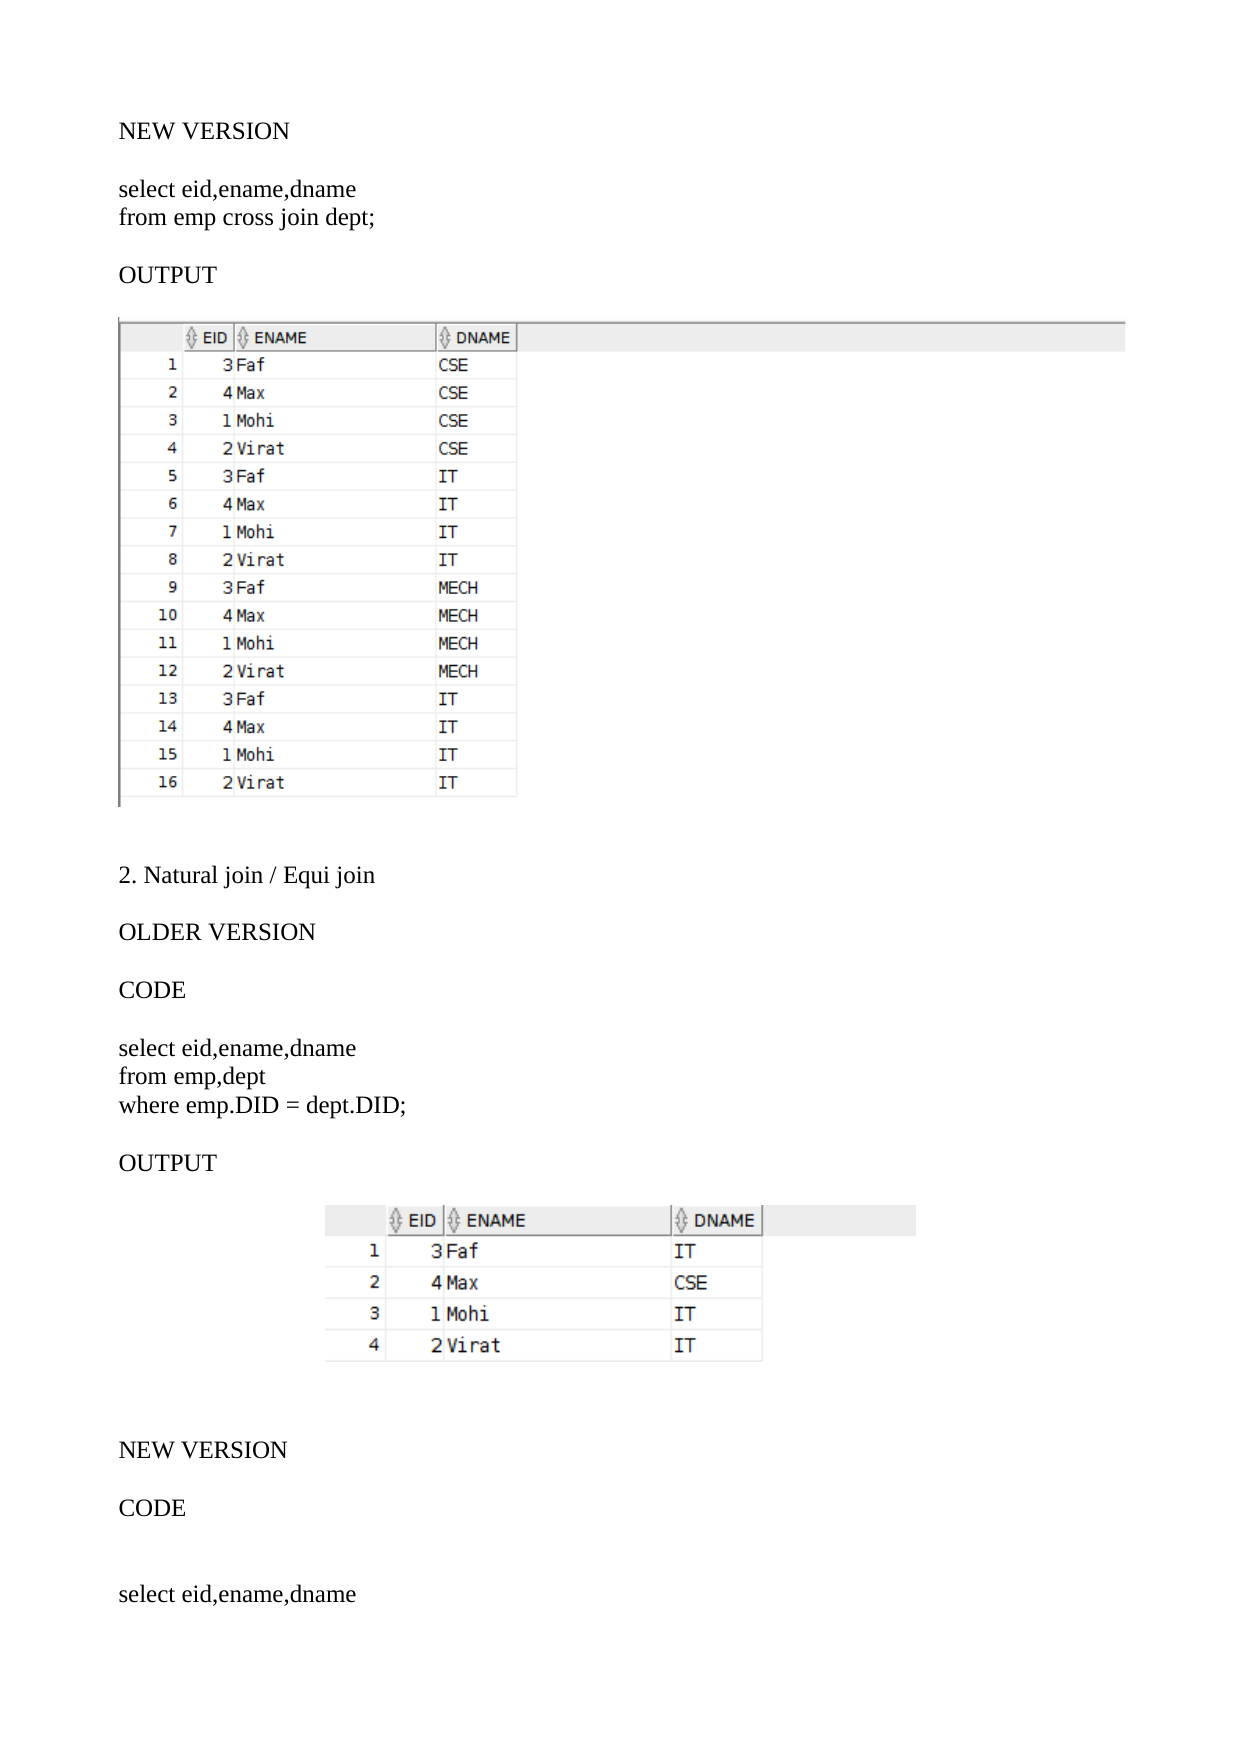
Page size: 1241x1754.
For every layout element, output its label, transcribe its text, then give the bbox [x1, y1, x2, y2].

text select eid,ename,dname [118, 1579, 1169, 1608]
text NEW VERSION CODE [118, 1435, 289, 1521]
text select eid,ename,dname from emp cross join dept; [118, 174, 380, 231]
text where emp.DID = dept.DID; OUTPUT [118, 1090, 408, 1176]
text OUTPUT [118, 260, 1169, 289]
picture [324, 1205, 917, 1362]
text select eid,ename,dname from emp,dept [118, 1033, 358, 1090]
picture [118, 317, 1126, 807]
text NEW VERSION [118, 116, 1169, 145]
list Natural join / Equi join OLDER VERSION CODE [118, 860, 375, 1004]
